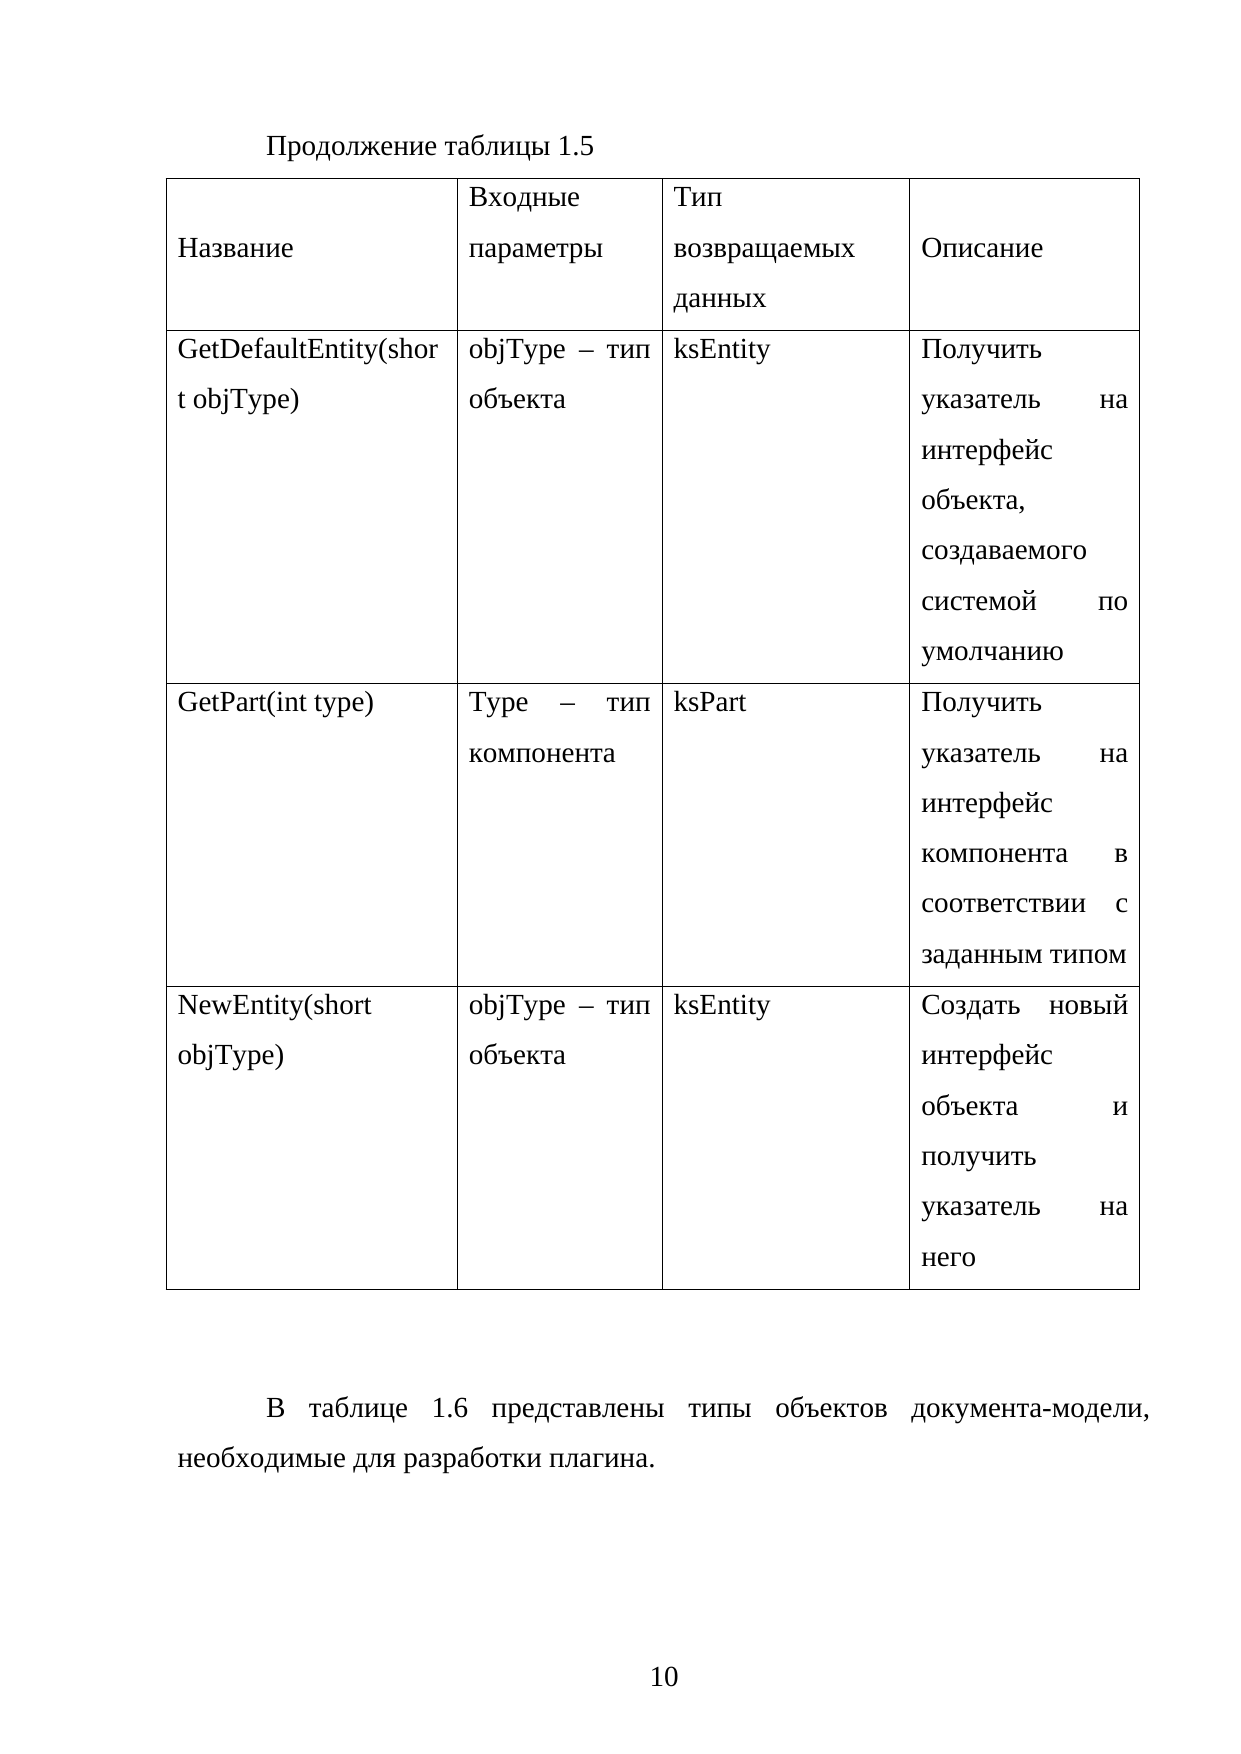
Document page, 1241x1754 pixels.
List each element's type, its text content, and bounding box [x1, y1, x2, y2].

table_cell objType – тип объекта [458, 331, 662, 683]
table_cell ksPart [663, 684, 909, 986]
table_header Описание [910, 179, 1139, 330]
table_cell ksEntity [663, 331, 909, 683]
text Продолжение таблицы 1.5 [177, 128, 1151, 162]
table_header Тип возвращаемых данных [663, 179, 909, 330]
table_cell objType – тип объекта [458, 987, 662, 1289]
table_cell GetDefaultEntity(short objType) [167, 331, 457, 683]
table_cell Получить указатель на интерфейс компонента в соответствии с заданным типом [910, 684, 1139, 986]
table_cell ksEntity [663, 987, 909, 1289]
table_cell GetPart(int type) [167, 684, 457, 986]
table_cell NewEntity(short objType) [167, 987, 457, 1289]
table_cell Type – тип компонента [458, 684, 662, 986]
text В таблице 1.6 представлены типы объектов документа-модели, необходимые для разработки плагина. [177, 1390, 1151, 1474]
table_header Название [167, 179, 457, 330]
table_cell Получить указатель на интерфейс объекта, создаваемого системой по умолчанию [910, 331, 1139, 683]
table_header Входные параметры [458, 179, 662, 330]
table_cell Создать новый интерфейс объекта и получить указатель на него [910, 987, 1139, 1289]
